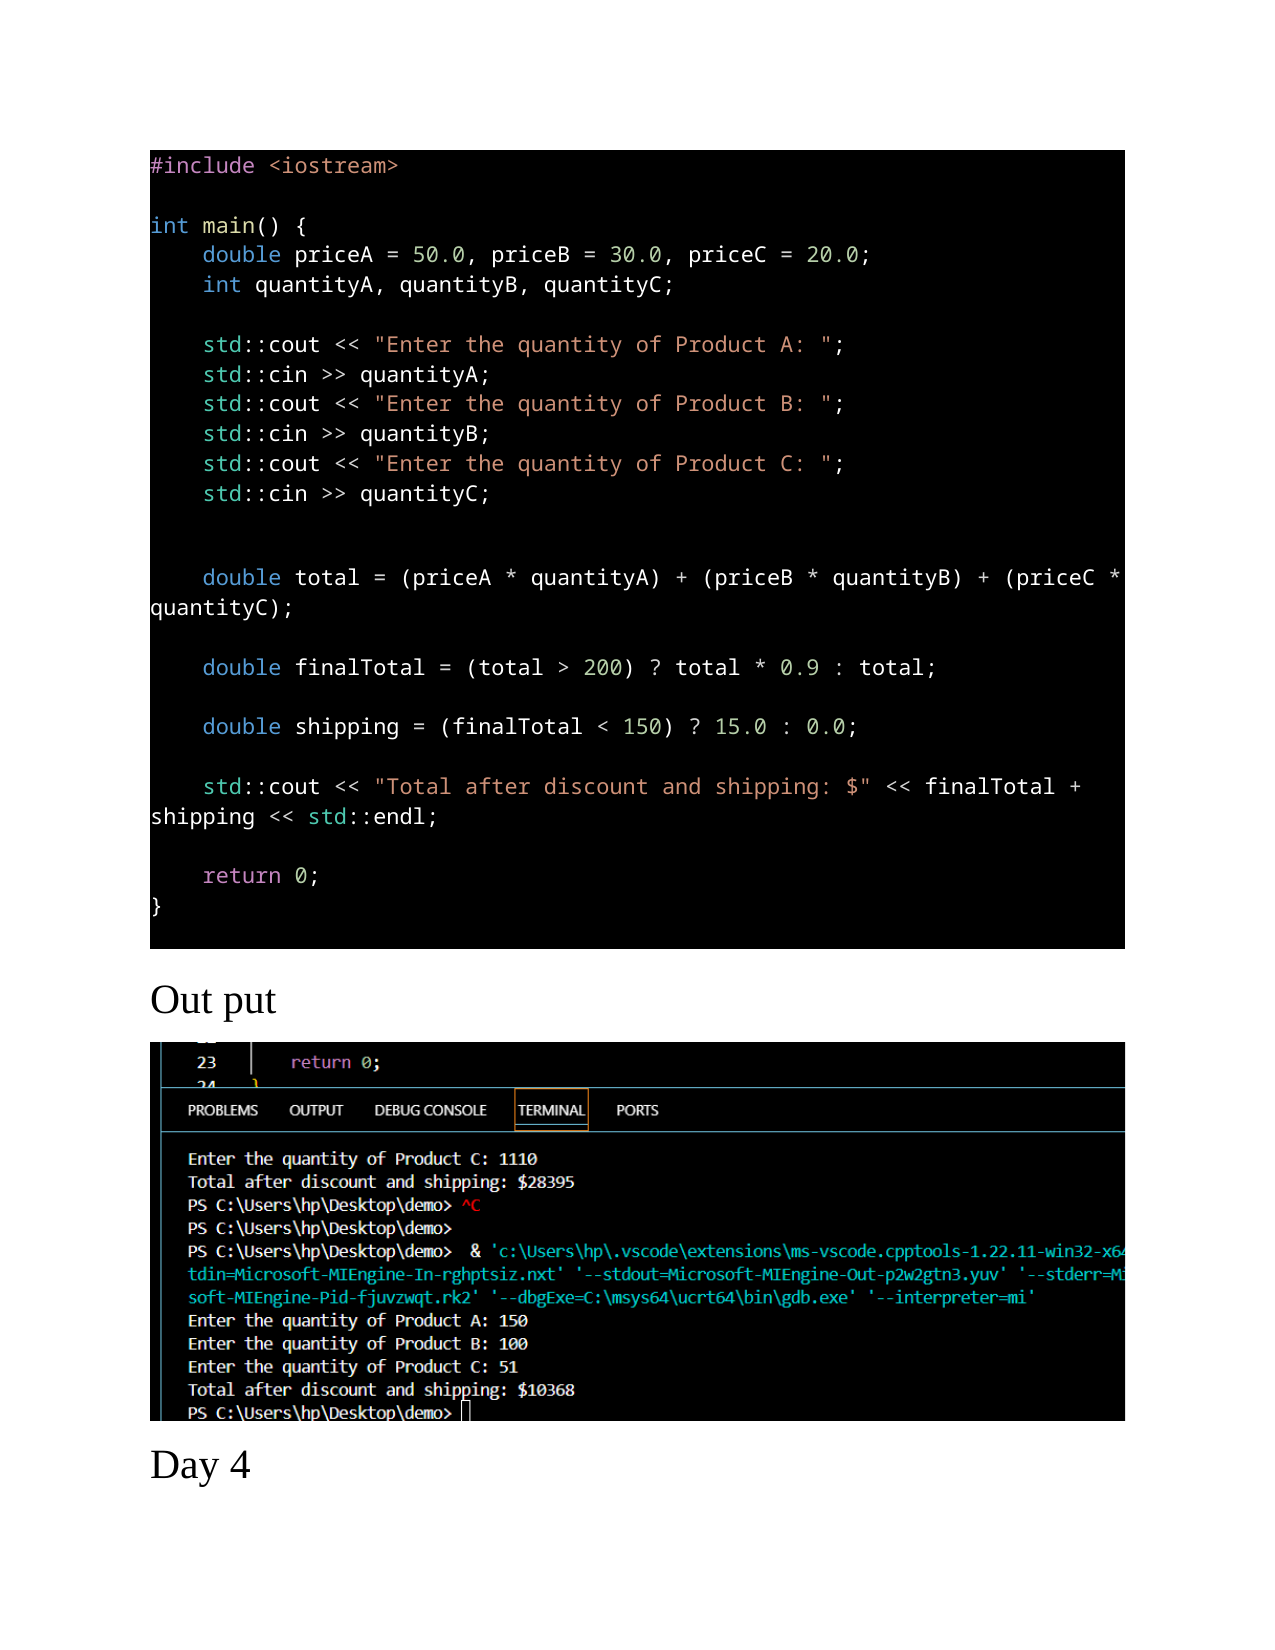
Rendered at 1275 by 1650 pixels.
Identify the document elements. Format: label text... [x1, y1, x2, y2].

text std::cin >> quantityA; [150, 358, 1125, 388]
text return 0; [150, 860, 1125, 890]
text double shipping = (finalTotal < 150) ? 15.0 : 0.0; [150, 711, 1125, 741]
text std::cout << "Enter the quantity of Product A: "; [150, 329, 1125, 358]
text Out put [150, 974, 1125, 1022]
text std::cout << "Total after discount and shipping: $" << finalTotal + shipping << std::endl; [150, 771, 1125, 830]
text int quantityA, quantityB, quantityC; [150, 269, 1125, 299]
text double total = (priceA * quantityA) + (priceB * quantityB) + (priceC * quantityC); [150, 562, 1125, 622]
text double finalTotal = (total > 200) ? total * 0.9 : total; [150, 652, 1125, 681]
text #include <iostream> [150, 150, 1125, 180]
text std::cout << "Enter the quantity of Product B: "; [150, 388, 1125, 418]
text int main() { [150, 209, 1125, 239]
text double priceA = 50.0, priceB = 30.0, priceC = 20.0; [150, 239, 1125, 269]
picture [150, 1042, 1125, 1421]
text Day 4 [150, 1439, 1125, 1487]
text std::cin >> quantityC; [150, 478, 1125, 507]
text std::cout << "Enter the quantity of Product C: "; [150, 448, 1125, 478]
text std::cin >> quantityB; [150, 418, 1125, 448]
text } [150, 890, 1125, 920]
